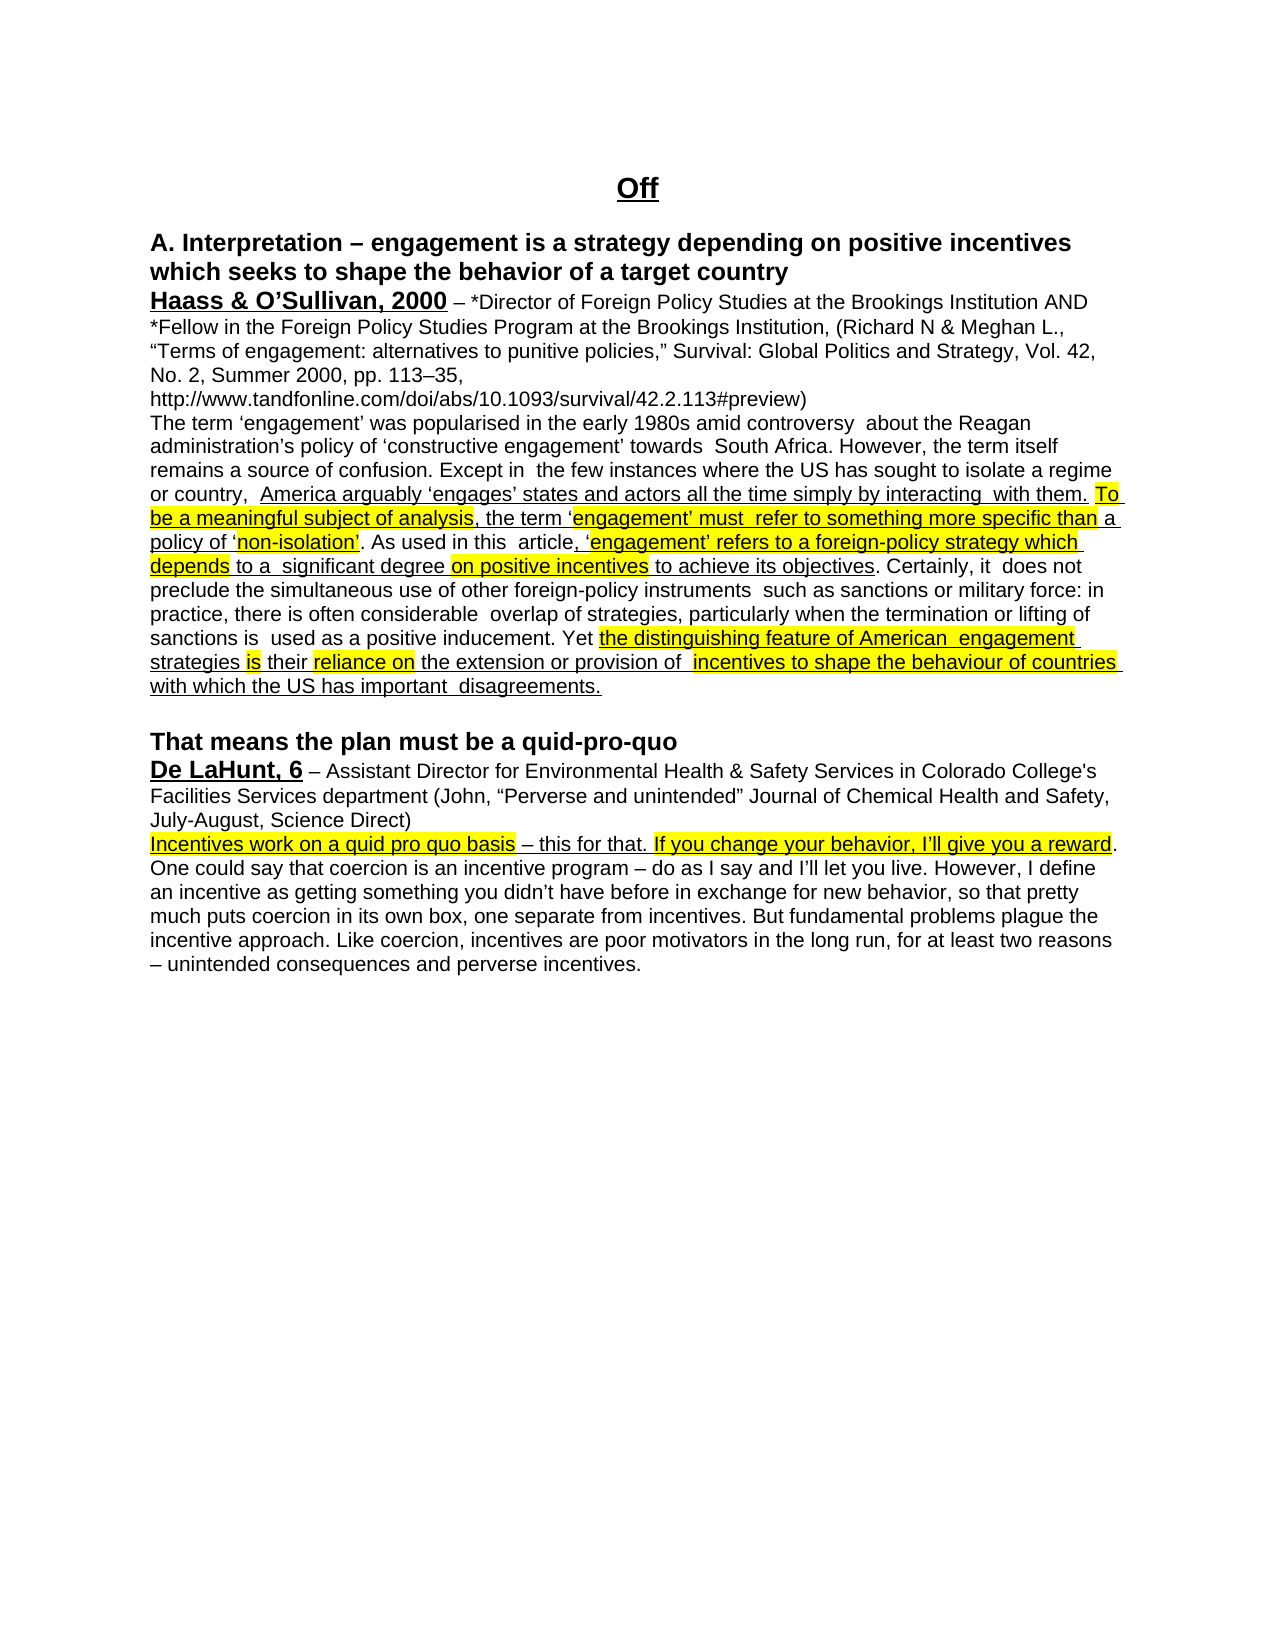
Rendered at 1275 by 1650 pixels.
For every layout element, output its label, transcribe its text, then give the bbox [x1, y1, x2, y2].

text Incentives work on a quid pro quo basis – this for that. If you change your behavior, I’ll give you a reward. One could say that coercion is an incentive program – do as I say and I’ll let you live. However, I define an incentive as getting something you didn’t have before in exchange for new behavior, so that pretty much puts coercion in its own box, one separate from incentives. But fundamental problems plague the incentive approach. Like coercion, incentives are poor motivators in the long run, for at least two reasons – unintended consequences and perverse incentives. [150, 832, 1125, 976]
text Off [150, 171, 1125, 204]
text The term ‘engagement’ was popularised in the early 1980s amid controversy about the Reagan administration’s policy of ‘constructive engagement’ towards South Africa. However, the term itself remains a source of confusion. Except in the few instances where the US has sought to isolate a regime or country, America arguably ‘engages’ states and actors all the time simply by interacting with them. To be a meaningful subject of analysis, the term ‘engagement’ must refer to something more specific than a policy of ‘non-isolation’. As used in this article, ‘engagement’ refers to a foreign-policy strategy which depends to a significant degree on positive incentives to achieve its objectives. Certainly, it does not preclude the simultaneous use of other foreign-policy instruments such as sanctions or military force: in practice, there is often considerable overlap of strategies, particularly when the termination or lifting of sanctions is used as a positive inducement. Yet the distinguishing feature of American engagement strategies is their reliance on the extension or provision of incentives to shape the behaviour of countries with which the US has important disagreements. [150, 504, 1125, 698]
text De LaHunt, 6 – Assistant Director for Environmental Health & Safety Services in Colorado College's Facilities Services department (John, “Perverse and unintended” Journal of Chemical Health and Safety, July-August, Science Direct) [150, 755, 1125, 832]
text Haass & O’Sullivan, 2000 – *Director of Foreign Policy Studies at the Brookings Institution AND *Fellow in the Foreign Policy Studies Program at the Brookings Institution, (Richard N & Meghan L., “Terms of engagement: alternatives to punitive policies,” Survival: Global Politics and Strategy, Vol. 42, No. 2, Summer 2000, pp. 113–35, http://www.tandfonline.com/doi/abs/10.1093/survival/42.2.113#preview) [150, 286, 1125, 410]
text The term ‘engagement’ was popularised in the early 1980s amid controversy about the Reagan administration’s policy of ‘constructive engagement’ towards South Africa. However, the term itself remains a source of confusion. Except in the few instances where the US has sought to isolate a regime or country, America arguably ‘engages’ states and actors all the time simply by interacting with them. To be a meaningful subject of analysis, the term ‘engagement’ must refer to something more specific than a policy of ‘non-isolation’. As used in this article, ‘engagement’ refers to a foreign-policy strategy which depends to a significant degree on positive incentives to achieve its objectives. Certainly, it does not preclude the simultaneous use of other foreign-policy instruments such as sanctions or military force: in practice, there is often considerable overlap of strategies, particularly when the termination or lifting of sanctions is used as a positive inducement. Yet the distinguishing feature of American engagement strategies is their reliance on the extension or provision of incentives to shape the behaviour of countries with which the US has important disagreements. [150, 410, 1125, 527]
text A. Interpretation – engagement is a strategy depending on positive incentives which seeks to shape the behavior of a target country [150, 228, 1125, 286]
text That means the plan must be a quid-pro-quo [150, 727, 1125, 755]
